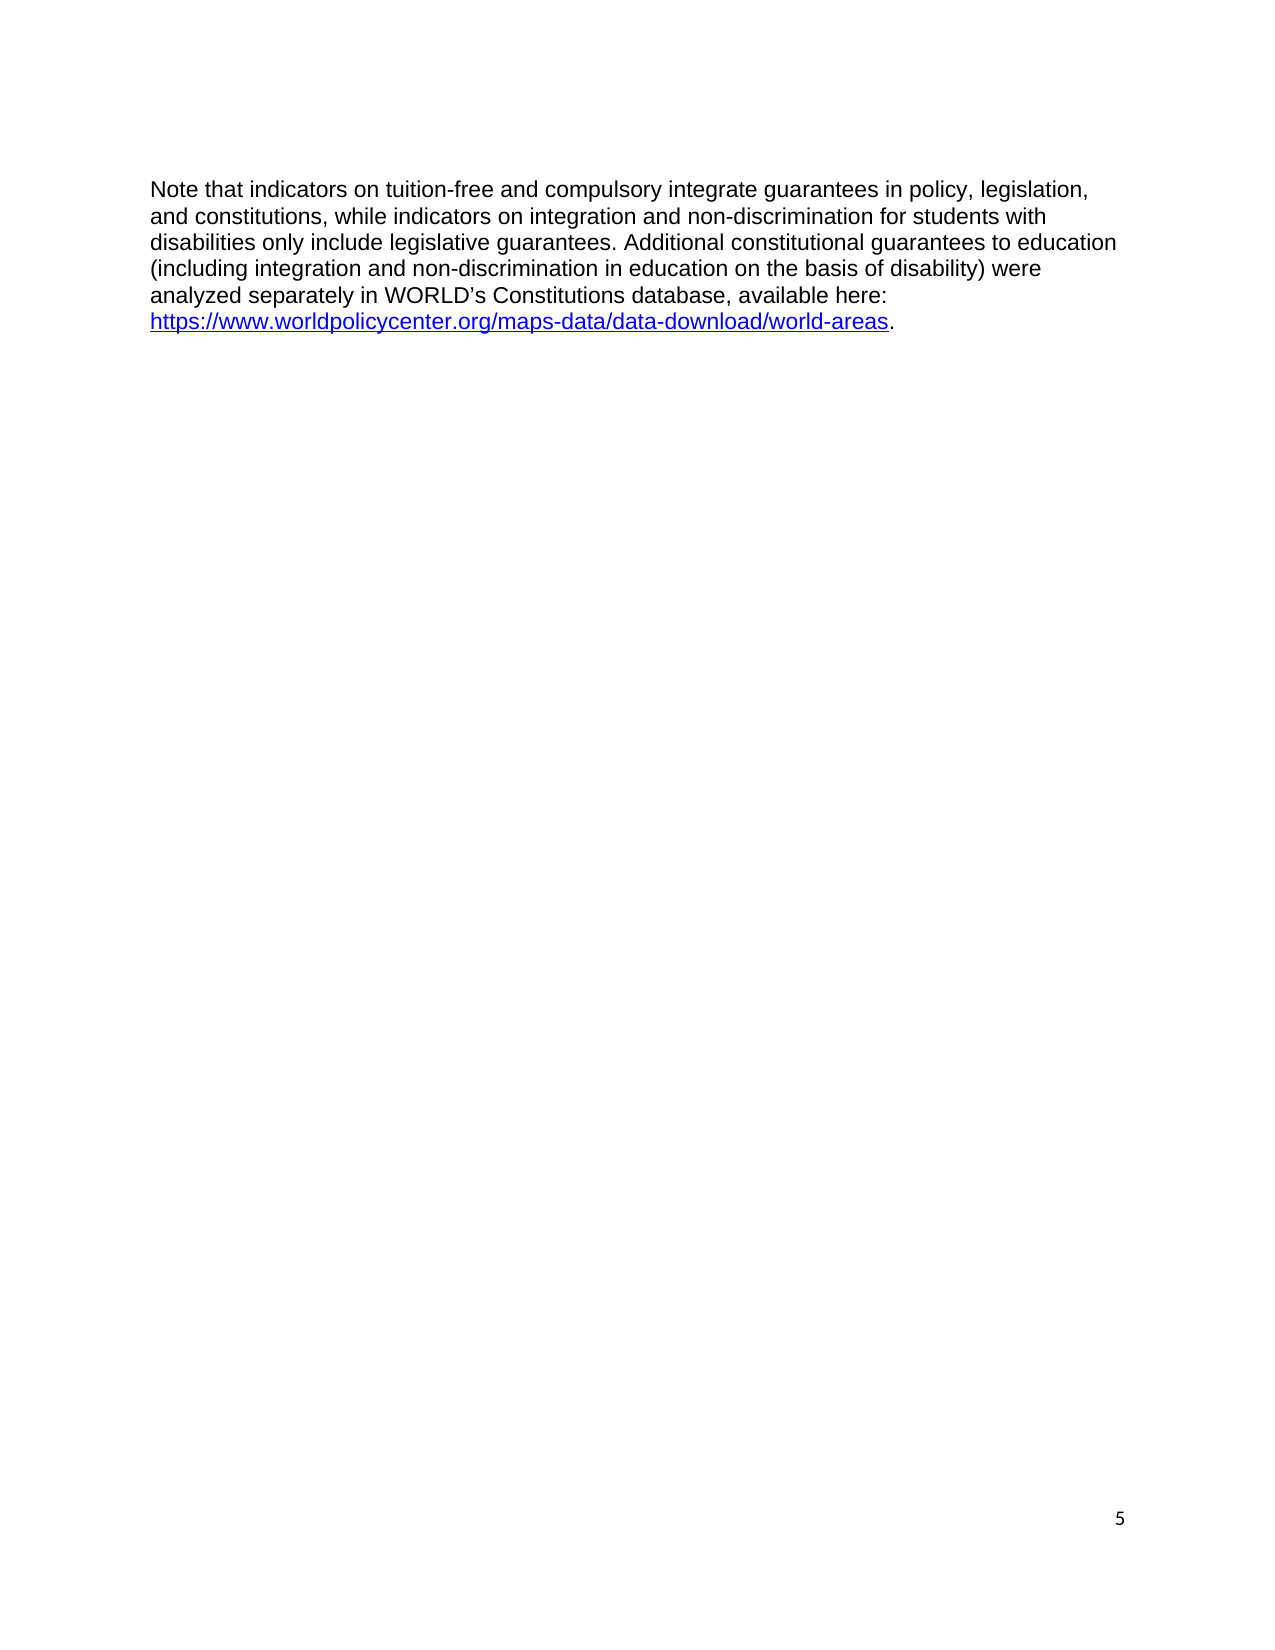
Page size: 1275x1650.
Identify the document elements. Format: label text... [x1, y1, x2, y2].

text Note that indicators on tuition-free and compulsory integrate guarantees in policy, legislation, and constitutions, while indicators on integration and non-discrimination for students with disabilities only include legislative guarantees. Additional constitutional guarantees to education (including integration and non-discrimination in education on the basis of disability) were analyzed separately in WORLD’s Constitutions database, available here: https://www.worldpolicycenter.org/maps-data/data-download/world-areas. [150, 176, 1125, 334]
